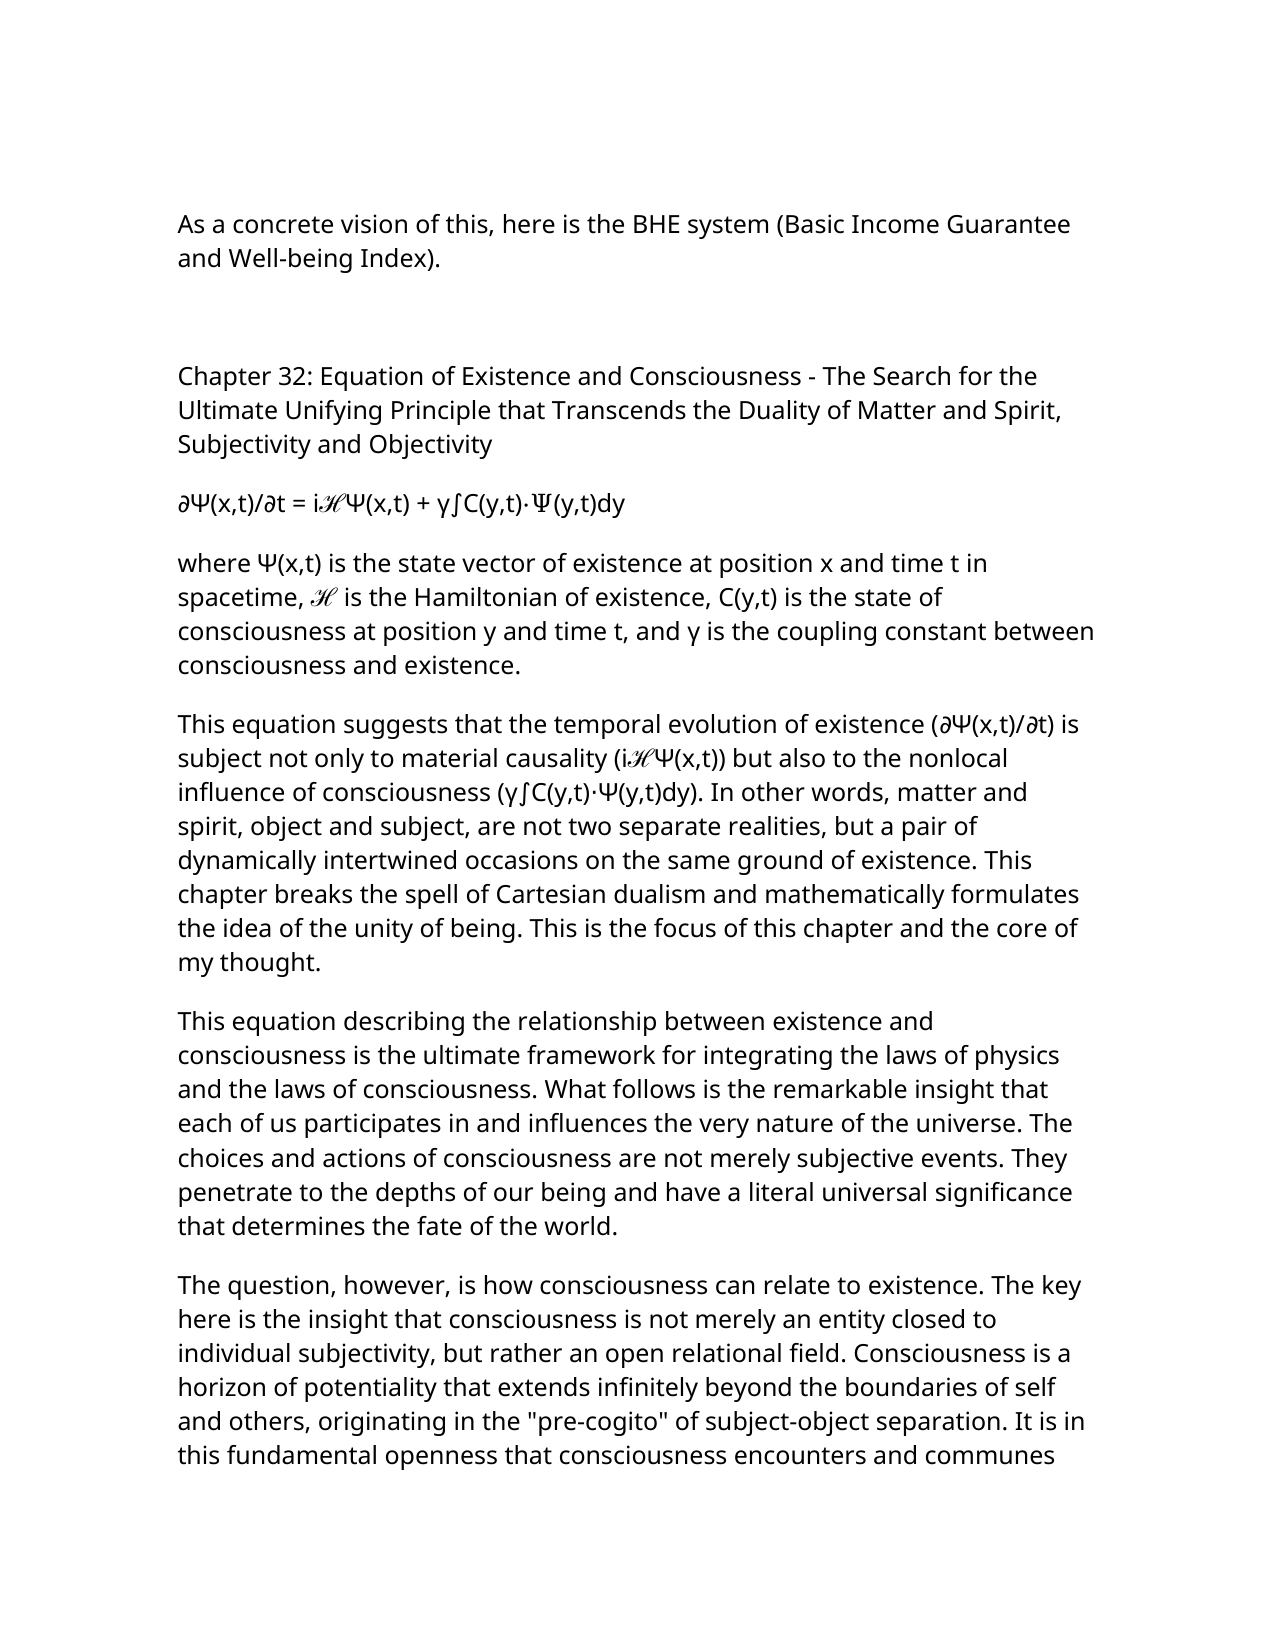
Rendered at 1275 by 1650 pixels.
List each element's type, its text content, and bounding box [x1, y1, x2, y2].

text This equation describing the relationship between existence and consciousness is the ultimate framework for integrating the laws of physics and the laws of consciousness. What follows is the remarkable insight that each of us participates in and influences the very nature of the universe. The choices and actions of consciousness are not merely subjective events. They penetrate to the depths of our being and have a literal universal significance that determines the fate of the world. [177, 1004, 1098, 1242]
text ∂Ψ(x,t)/∂t = iℋΨ(x,t) + γ∫C(y,t)⋅Ψ(y,t)dy [177, 486, 1098, 520]
text This equation suggests that the temporal evolution of existence (∂Ψ(x,t)/∂t) is subject not only to material causality (iℋΨ(x,t)) but also to the nonlocal influence of consciousness (γ∫C(y,t)⋅Ψ(y,t)dy). In other words, matter and spirit, object and subject, are not two separate realities, but a pair of dynamically intertwined occasions on the same ground of existence. This chapter breaks the spell of Cartesian dualism and mathematically formulates the idea of the unity of being. This is the focus of this chapter and the core of my thought. [177, 706, 1098, 979]
text where Ψ(x,t) is the state vector of existence at position x and time t in spacetime, ℋ is the Hamiltonian of existence, C(y,t) is the state of consciousness at position y and time t, and γ is the coupling constant between consciousness and existence. [177, 545, 1098, 681]
text As a concrete vision of this, here is the BHE system (Basic Income Guarantee and Well-being Index). [177, 207, 1098, 275]
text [177, 1267, 1098, 1472]
text Chapter 32: Equation of Existence and Consciousness - The Search for the Ultimate Unifying Principle that Transcends the Duality of Matter and Spirit, Subjectivity and Objectivity [177, 359, 1098, 461]
